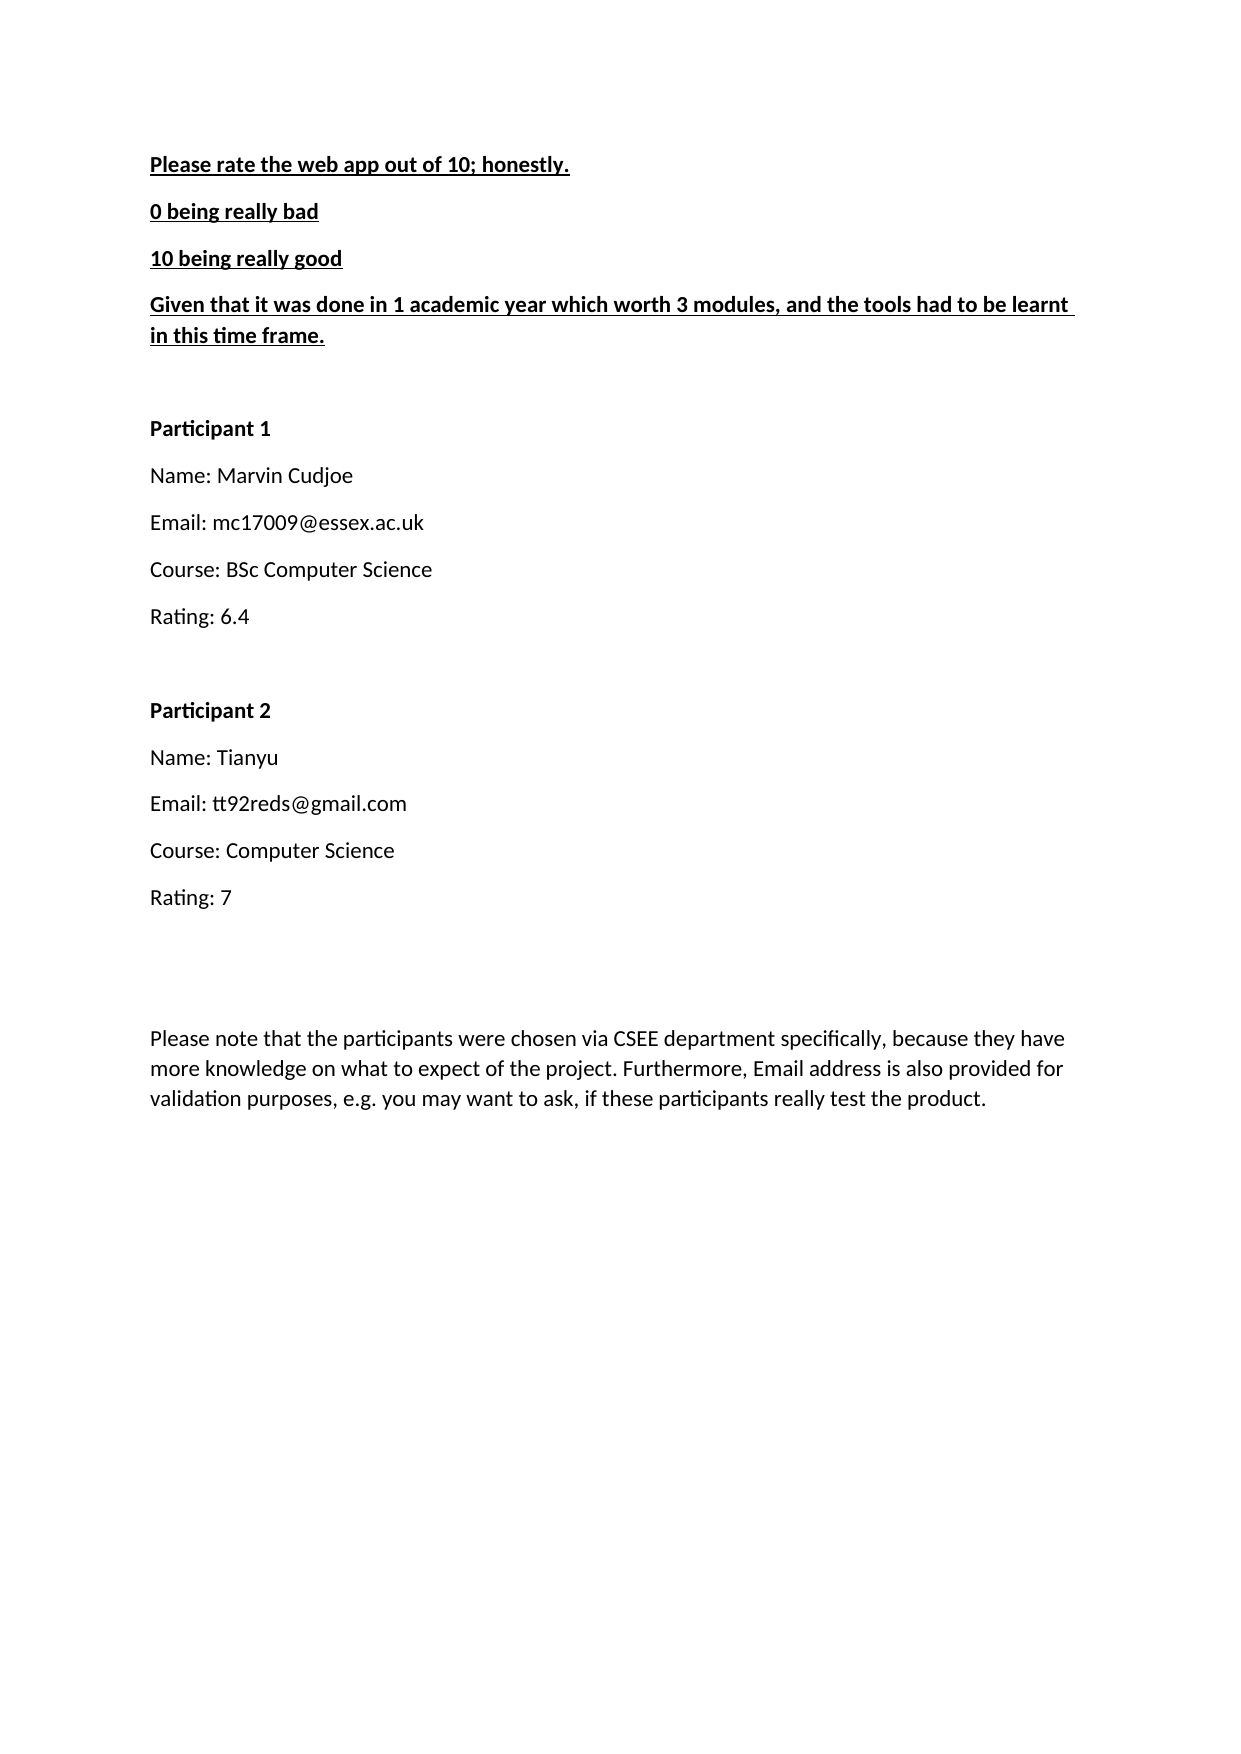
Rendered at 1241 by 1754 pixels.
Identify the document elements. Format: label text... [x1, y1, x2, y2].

text 10 being really good [150, 244, 1090, 272]
text 0 being really bad [150, 197, 1090, 225]
text Name: Marvin Cudjoe [150, 461, 1090, 489]
text Please rate the web app out of 10; honestly. [150, 150, 1090, 178]
text Rating: 6.4 [150, 602, 1090, 630]
text Participant 2 [150, 696, 1090, 724]
text Course: BSc Computer Science [150, 555, 1090, 583]
text Email: tt92reds@gmail.com [150, 789, 1090, 818]
text Email: mc17009@essex.ac.uk [150, 508, 1090, 536]
text Course: Computer Science [150, 836, 1090, 864]
text Participant 1 [150, 414, 1090, 443]
text Rating: 7 [150, 883, 1090, 911]
text Given that it was done in 1 academic year which worth 3 modules, and the tools had to be learnt in this time frame. [150, 291, 1090, 349]
text Name: Tianyu [150, 743, 1090, 771]
text Please note that the participants were chosen via CSEE department specifically, because they have more knowledge on what to expect of the project. Furthermore, Email address is also provided for validation purposes, e.g. you may want to ask, if these participants really test the product. [150, 1024, 1090, 1112]
